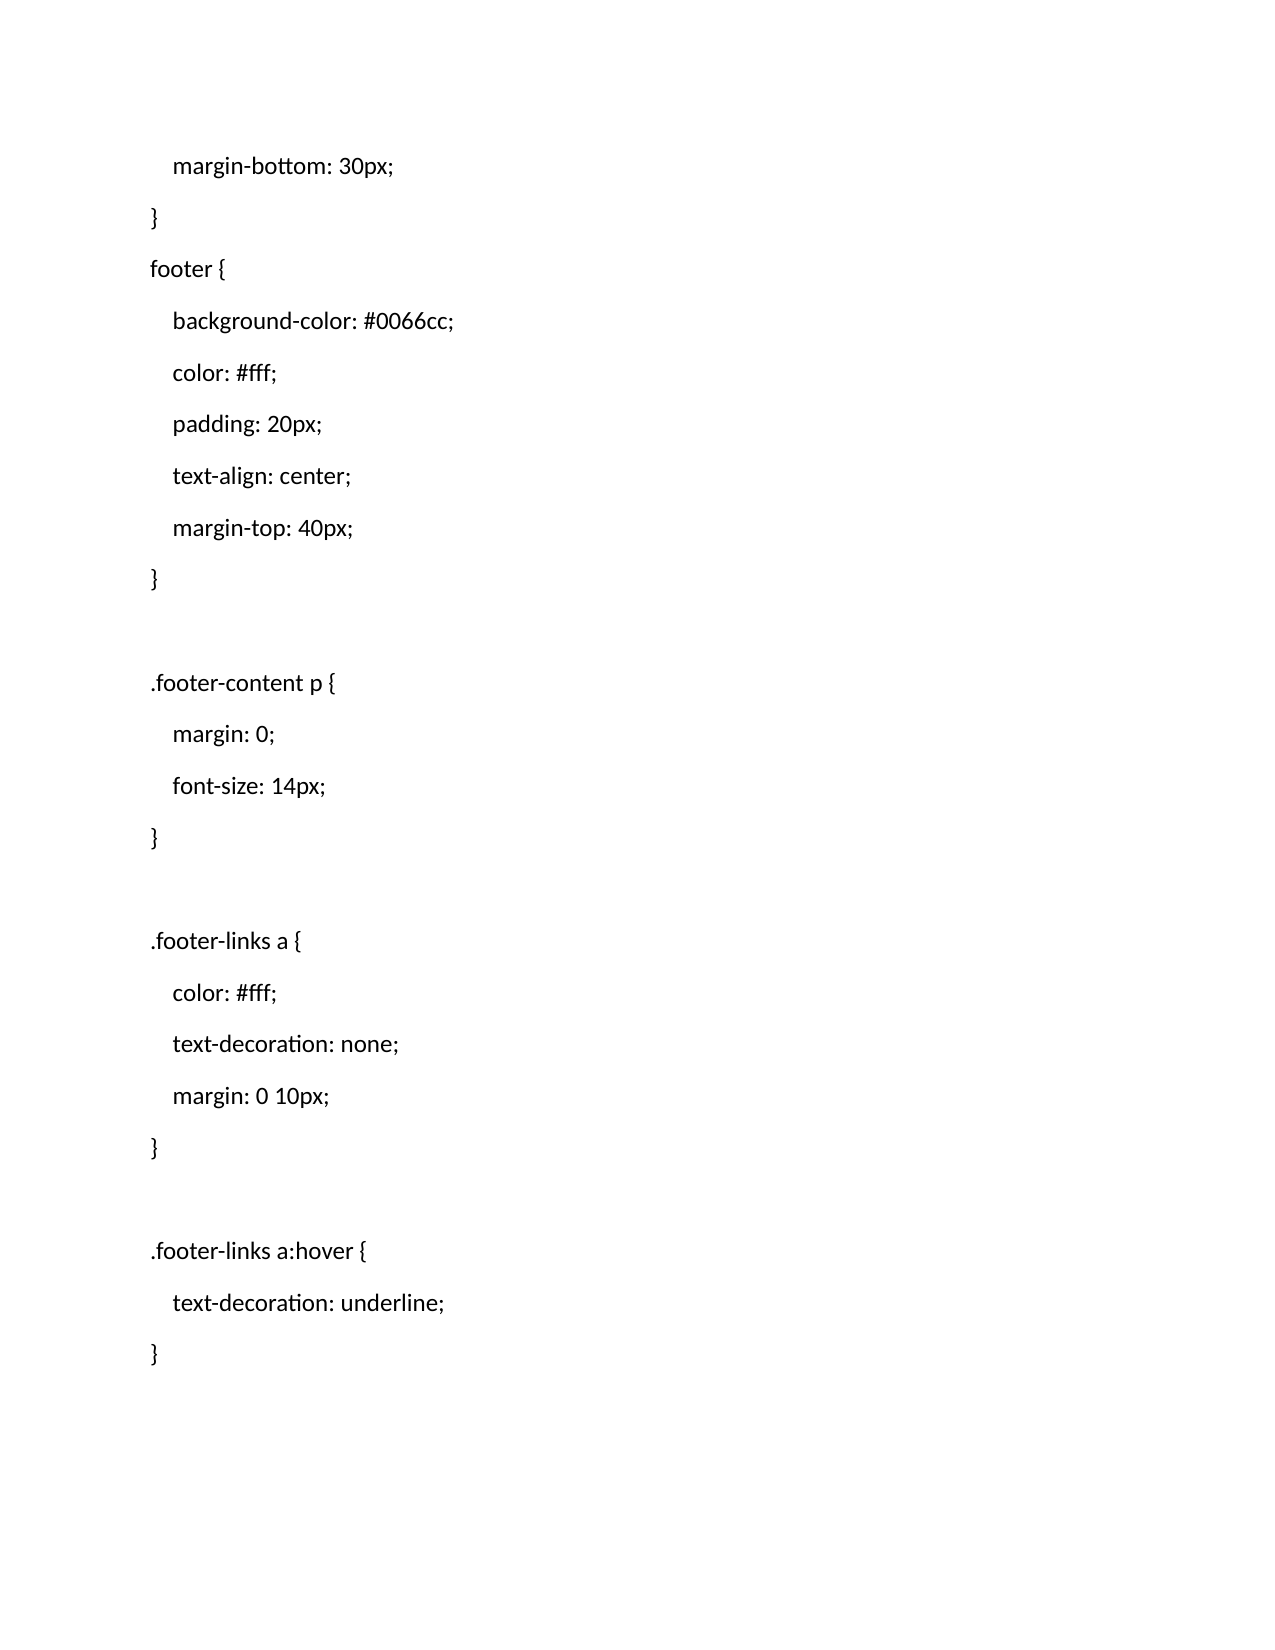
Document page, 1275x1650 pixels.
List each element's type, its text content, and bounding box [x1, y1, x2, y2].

text margin-bottom: 30px; [150, 150, 1125, 181]
text footer { [150, 253, 1125, 284]
text background-color: #0066cc; [150, 305, 1125, 336]
text } [150, 822, 1125, 852]
text padding: 20px; [150, 408, 1125, 439]
text .footer-links a:hover { [150, 1235, 1125, 1266]
text color: #fff; [150, 357, 1125, 387]
text } [150, 563, 1125, 594]
text } [150, 1338, 1125, 1369]
text } [150, 202, 1125, 232]
text .footer-content p { [150, 667, 1125, 697]
text text-align: center; [150, 460, 1125, 491]
text text-decoration: none; [150, 1028, 1125, 1059]
text margin: 0; [150, 718, 1125, 749]
text text-decoration: underline; [150, 1287, 1125, 1317]
text margin-top: 40px; [150, 512, 1125, 542]
text .footer-links a { [150, 925, 1125, 956]
text font-size: 14px; [150, 770, 1125, 801]
text } [150, 1132, 1125, 1162]
text color: #fff; [150, 977, 1125, 1007]
text margin: 0 10px; [150, 1080, 1125, 1111]
